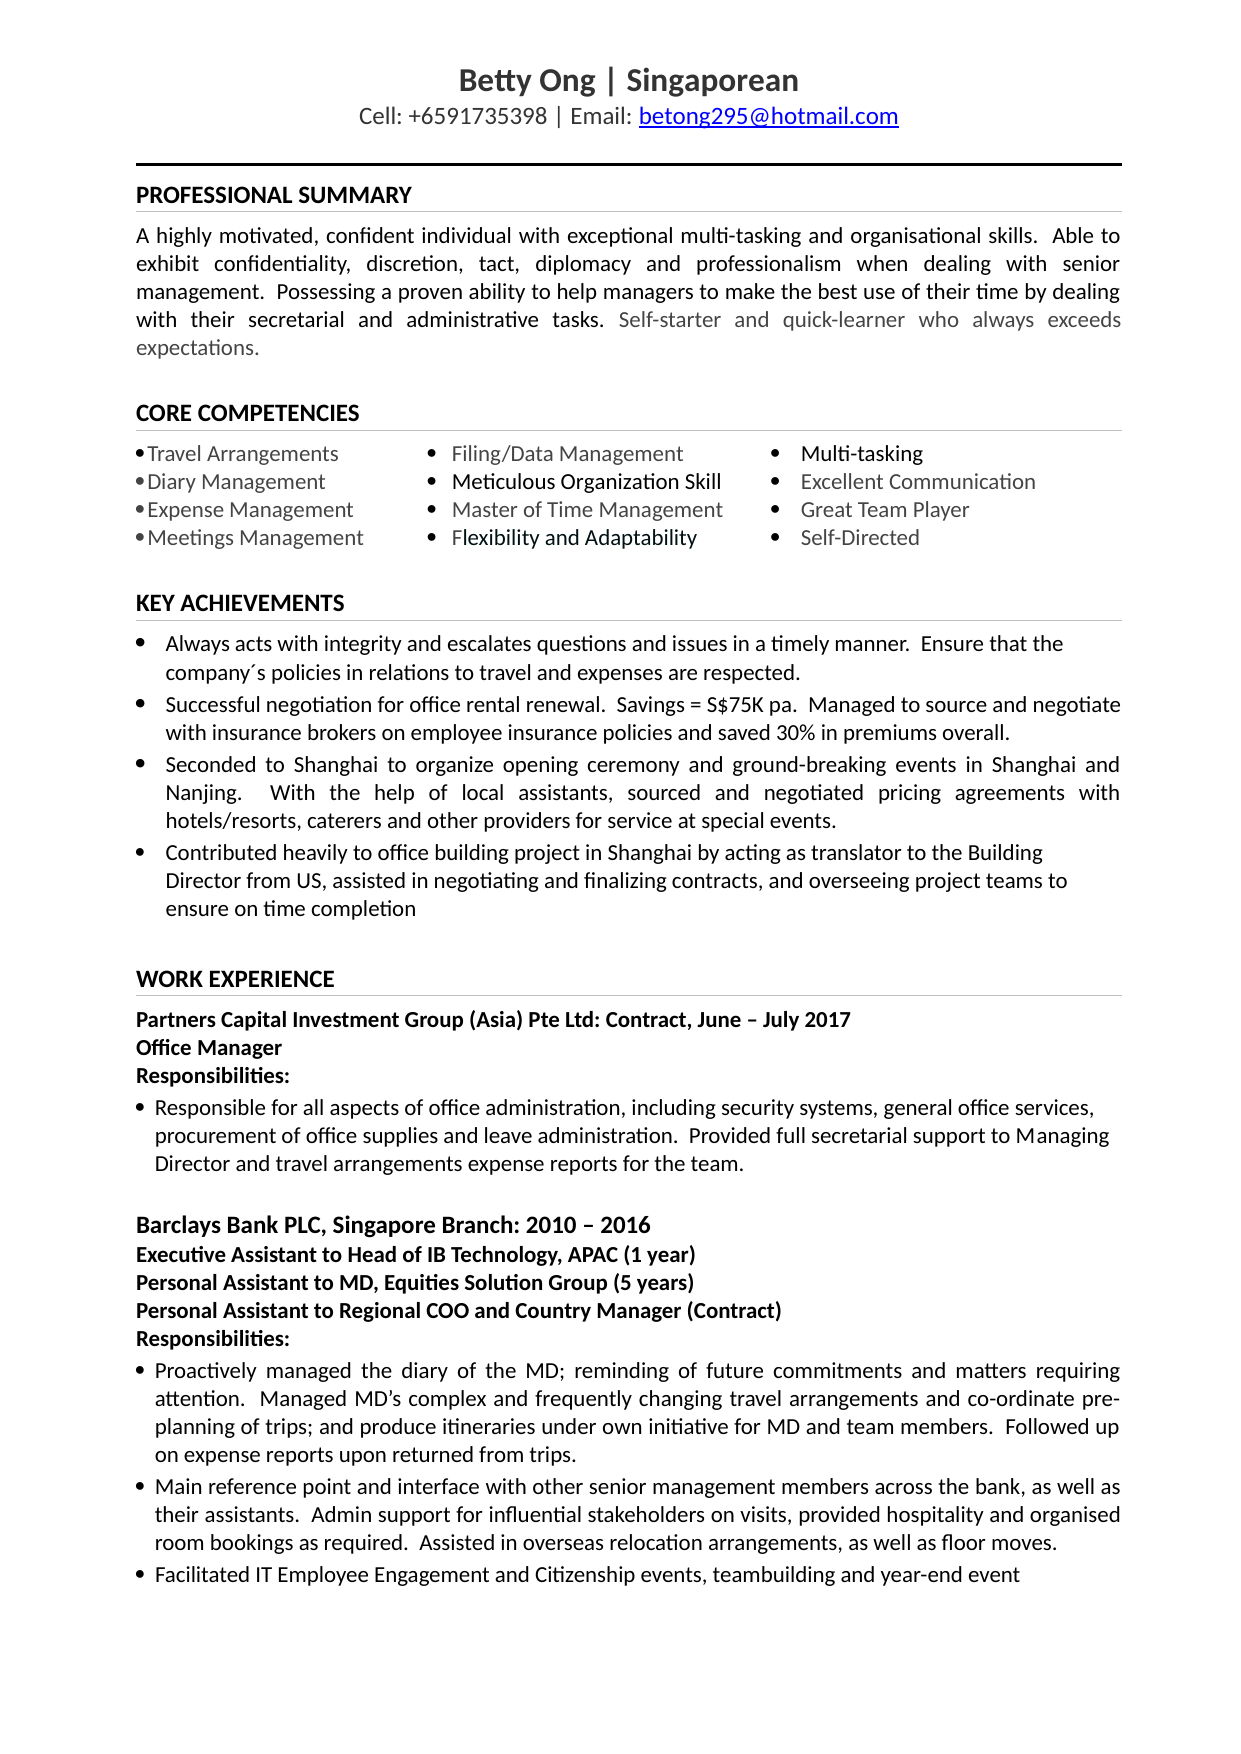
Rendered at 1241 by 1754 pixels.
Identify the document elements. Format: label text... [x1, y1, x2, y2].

list Facilitated IT Employee Engagement and Citizenship events, teambuilding and year-end event [136, 1561, 1122, 1588]
text Barclays Bank PLC, Singapore Branch: 2010 – 2016 [136, 1209, 1122, 1240]
table_cell Excellent Communication [756, 467, 1086, 495]
text WORK EXPERIENCE [136, 963, 1122, 995]
list Main reference point and interface with other senior management members across the bank, as well as their assistants. Admin support for influential stakeholders on visits, provided hospitality and organised room bookings as required. Assisted in overseas relocation arrangements, as well as floor moves. [136, 1472, 1122, 1556]
list Responsible for all aspects of office administration, including security systems, general office services, procurement of office supplies and leave administration. Provided full secretarial support to Managing Director and travel arrangements expense reports for the team. [136, 1093, 1122, 1177]
text KEY ACHIEVEMENTS [136, 588, 1122, 620]
list Contributed heavily to office building project in Shanghai by acting as translator to the Building Director from US, assisted in negotiating and finalizing contracts, and overseeing project teams to ensure on time completion [136, 838, 1122, 922]
table_cell Great Team Player [756, 495, 1086, 523]
text Cell: +6591735398 | Email: betong295@hotmail.com [136, 100, 1122, 130]
text Partners Capital Investment Group (Asia) Pte Ltd: Contract, June – July 2017 [136, 1005, 1122, 1033]
text A highly motivated, confident individual with exceptional multi-tasking and organisational skills. Able to exhibit confidentiality, discretion, tact, diplomacy and professionalism when dealing with senior management. Possessing a proven ability to help managers to make the best use of their time by dealing with their secretarial and administrative tasks. Self-starter and quick-learner who always exceeds expectations. [136, 221, 1122, 361]
text Personal Assistant to Regional COO and Country Manager (Contract) [136, 1296, 1122, 1324]
text PROFESSIONAL SUMMARY [136, 179, 1122, 211]
table_header Filing/Data Management [416, 439, 756, 467]
table_cell Expense Management [136, 495, 416, 523]
table_cell Diary Management [136, 467, 416, 495]
table_cell Meetings Management [136, 523, 416, 551]
table_cell Master of Time Management [416, 495, 756, 523]
text Betty Ong | Singaporean [136, 59, 1122, 100]
text Responsibilities: [136, 1061, 1122, 1089]
table_cell Self-Directed [756, 523, 1086, 551]
table_header Multi-tasking [756, 439, 1086, 467]
text Executive Assistant to Head of IB Technology, APAC (1 year) [136, 1240, 1122, 1268]
list Seconded to Shanghai to organize opening ceremony and ground-breaking events in Shanghai and Nanjing. With the help of local assistants, sourced and negotiated pricing agreements with hotels/resorts, caterers and other providers for service at special events. [136, 750, 1122, 834]
table_cell Flexibility and Adaptability [416, 523, 756, 551]
list Always acts with integrity and escalates questions and issues in a timely manner. Ensure that the company´s policies in relations to travel and expenses are respected. [136, 629, 1122, 686]
table_header Travel Arrangements [136, 439, 416, 467]
text Responsibilities: [136, 1324, 1122, 1352]
text Office Manager [136, 1033, 1122, 1061]
text CORE COMPETENCIES [136, 397, 1122, 430]
table_cell Meticulous Organization Skill [416, 467, 756, 495]
list Proactively managed the diary of the MD; reminding of future commitments and matters requiring attention. Managed MD’s complex and frequently changing travel arrangements and co-ordinate pre-planning of trips; and produce itineraries under own initiative for MD and team members. Followed up on expense reports upon returned from trips. [136, 1356, 1122, 1468]
text Personal Assistant to MD, Equities Solution Group (5 years) [136, 1268, 1122, 1296]
list Successful negotiation for office rental renewal. Savings = S$75K pa. Managed to source and negotiate with insurance brokers on employee insurance policies and saved 30% in premiums overall. [136, 690, 1122, 746]
